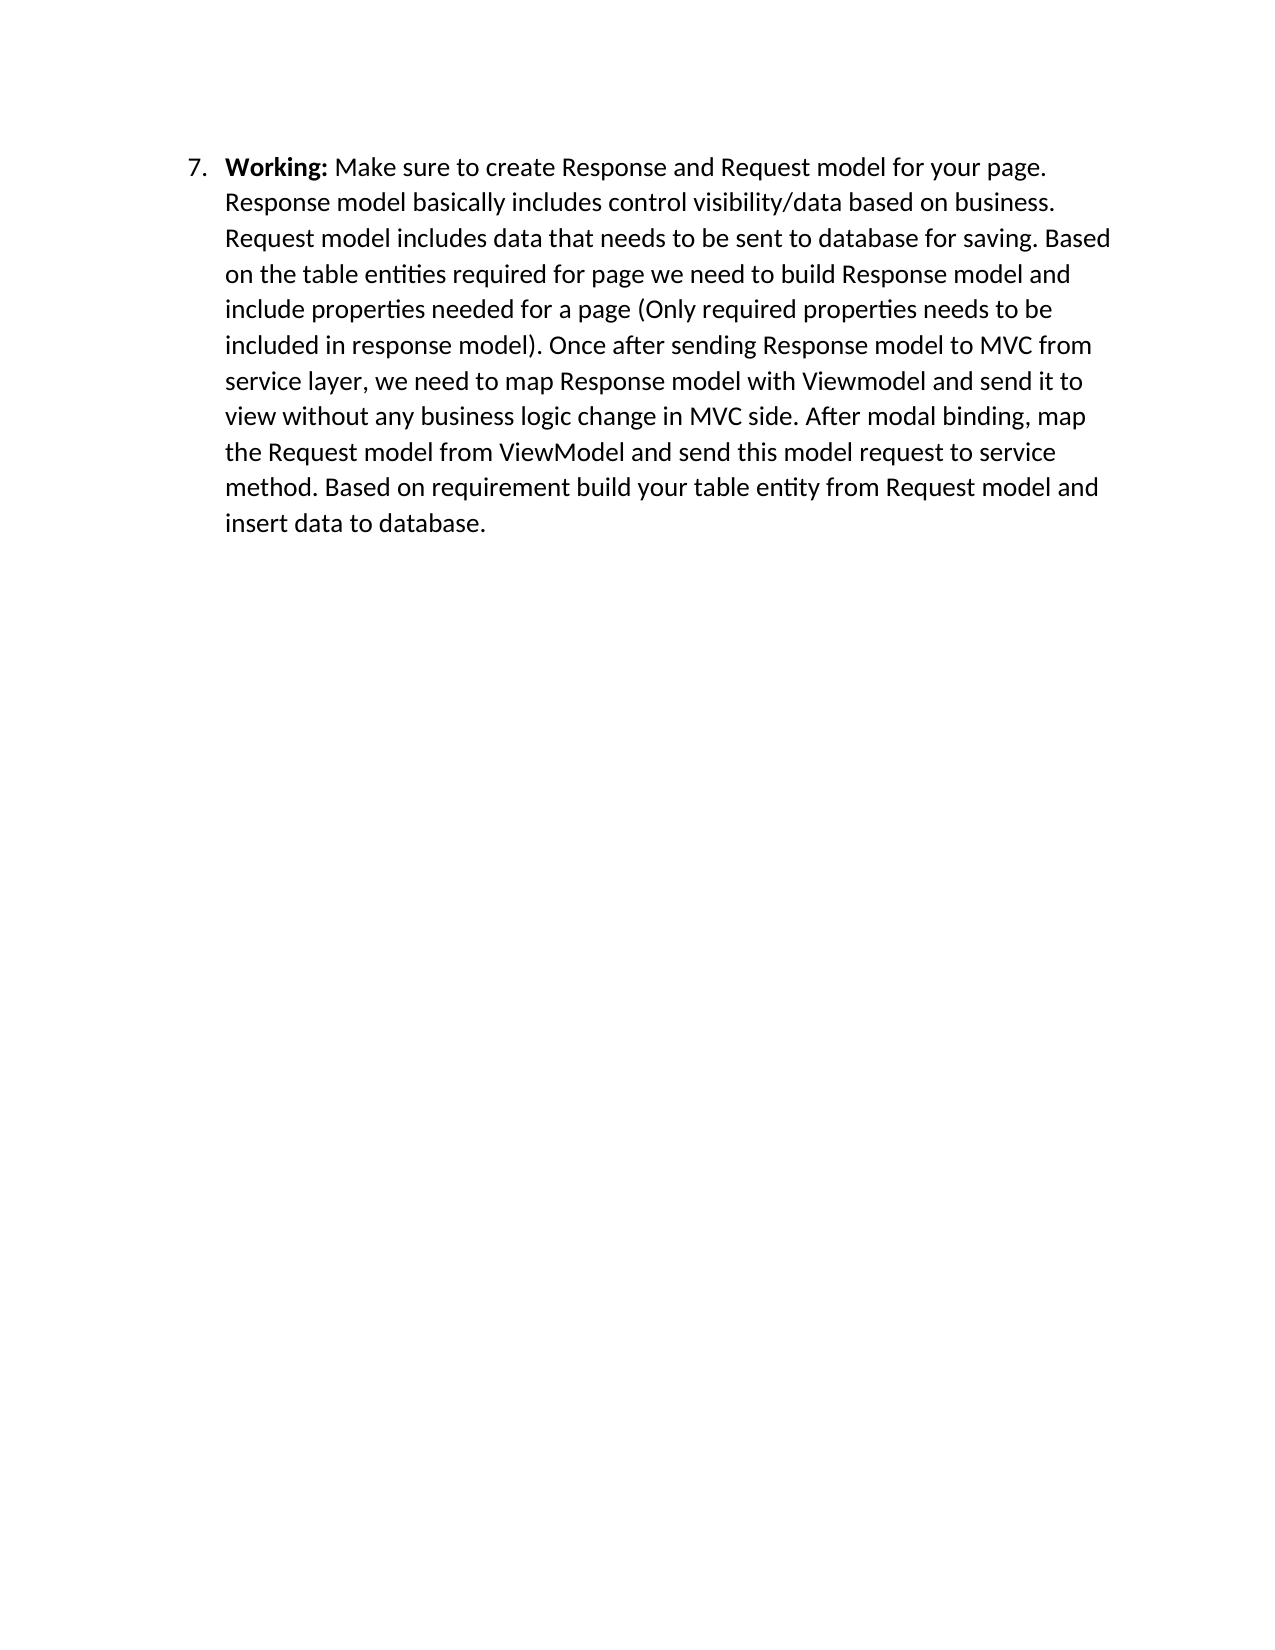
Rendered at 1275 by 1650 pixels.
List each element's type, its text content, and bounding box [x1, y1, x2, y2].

list Working: Make sure to create Response and Request model for your page. Response model basically includes control visibility/data based on business. Request model includes data that needs to be sent to database for saving. Based on the table entities required for page we need to build Response model and include properties needed for a page (Only required properties needs to be included in response model). Once after sending Response model to MVC from service layer, we need to map Response model with Viewmodel and send it to view without any business logic change in MVC side. After modal binding, map the Request model from ViewModel and send this model request to service method. Based on requirement build your table entity from Request model and insert data to database. [187, 150, 1125, 539]
